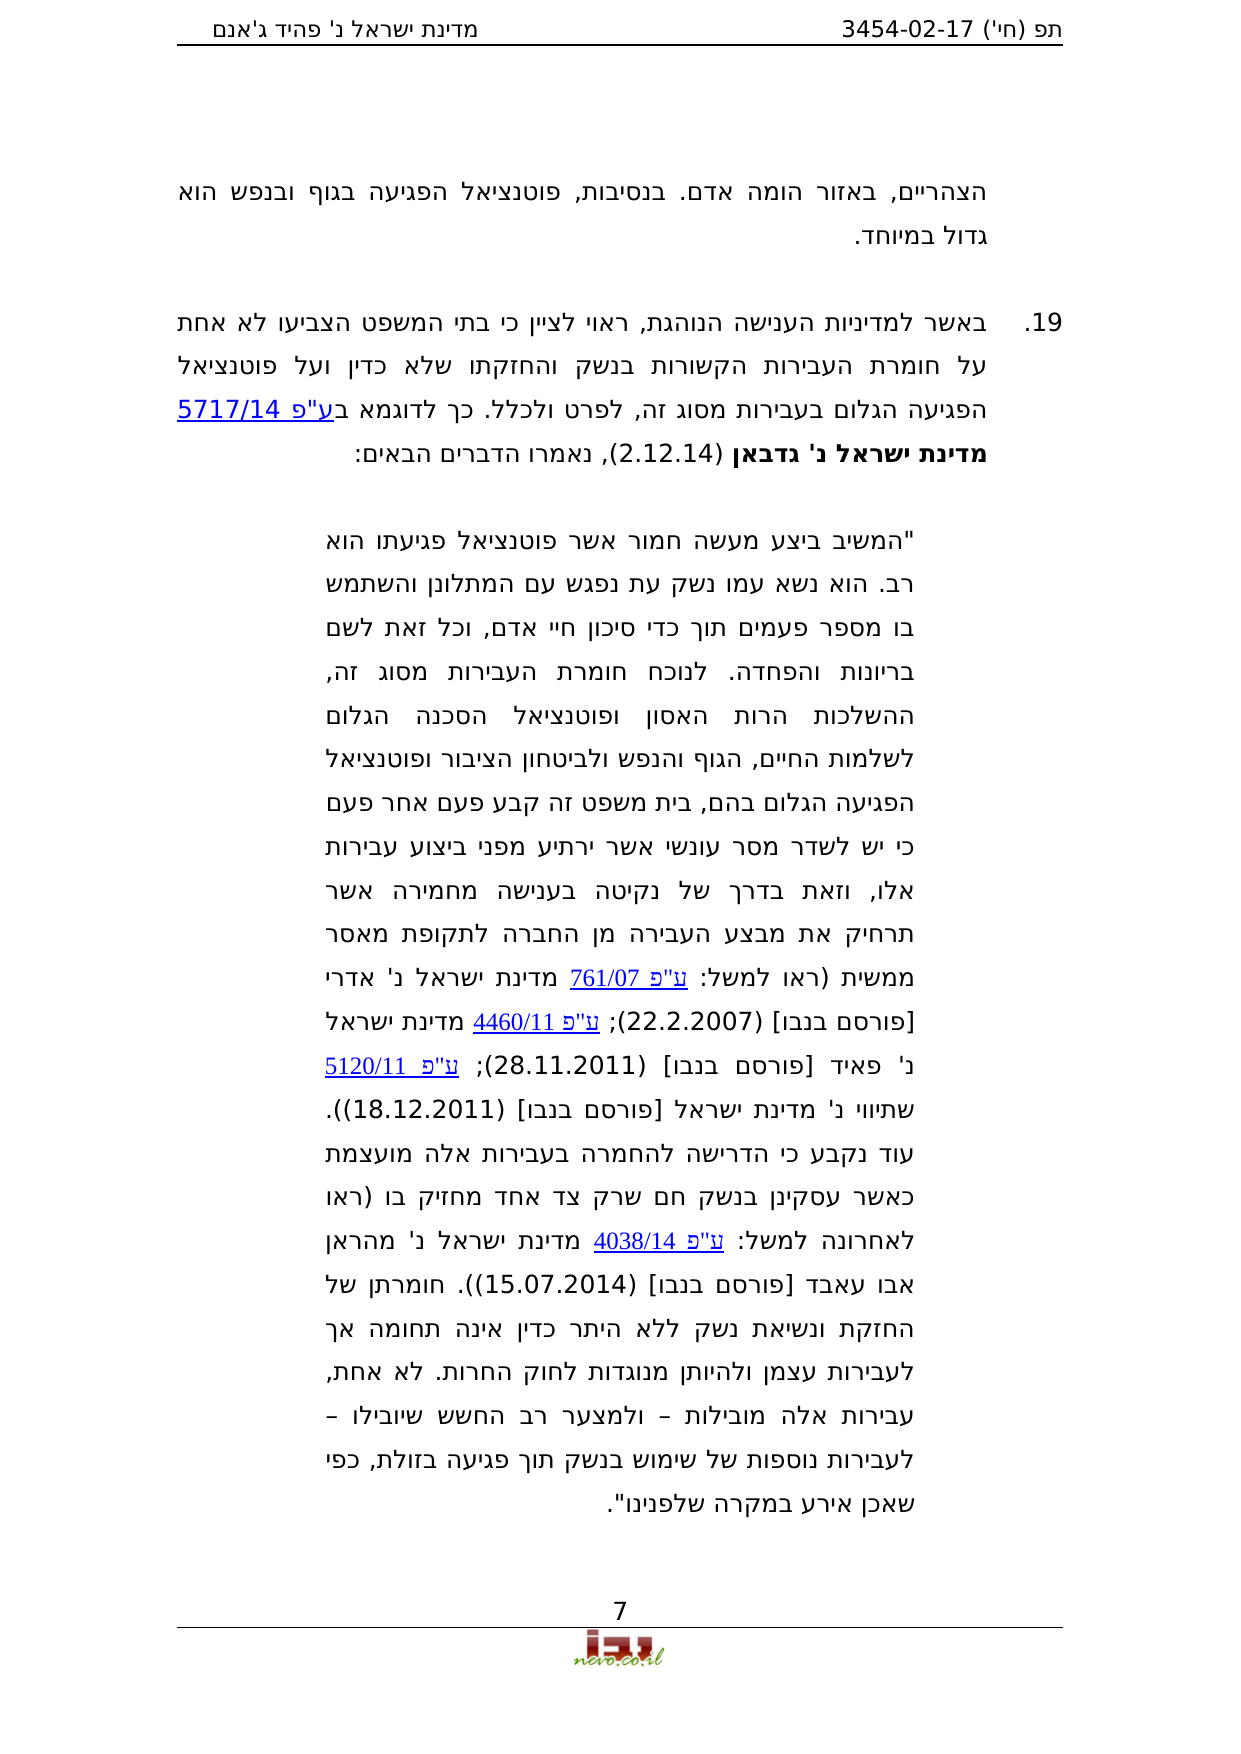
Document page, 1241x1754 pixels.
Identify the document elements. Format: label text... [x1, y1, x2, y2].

picture [574, 1629, 666, 1667]
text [177, 177, 1063, 250]
text 19. באשר למדיניות הענישה הנוהגת, ראוי לציין כי בתי המשפט הצביעו לא אחת על חומרת העבירות הקשורות בנשק והחזקתו שלא כדין ועל פוטנציאל הפגיעה הגלום בעבירות מסוג זה, לפרט ולכלל. כך לדוגמא בע"פ 5717/14 מדינת ישראל נ' גדבאן (2.12.14), נאמרו הדברים הבאים: [177, 308, 1063, 468]
text "המשיב ביצע מעשה חמור אשר פוטנציאל פגיעתו הוא רב. הוא נשא עמו נשק עת נפגש עם המתלונן והשתמש בו מספר פעמים תוך כדי סיכון חיי אדם, וכל זאת לשם בריונות והפחדה. לנוכח חומרת העבירות מסוג זה, ההשלכות הרות האסון ופוטנציאל הסכנה הגלום לשלמות החיים, הגוף והנפש ולביטחון הציבור ופוטנציאל הפגיעה הגלום בהם, בית משפט זה קבע פעם אחר פעם כי יש לשדר מסר עונשי אשר ירתיע מפני ביצוע עבירות אלו, וזאת בדרך של נקיטה בענישה מחמירה אשר תרחיק את מבצע העבירה מן החברה לתקופת מאסר ממשית (ראו למשל: ע"פ 761/07 מדינת ישראל נ' אדרי [פורסם בנבו] (22.2.2007); ע"פ 4460/11 מדינת ישראל נ' פאיד [פורסם בנבו] (28.11.2011); ע"פ 5120/11 שתיווי נ' מדינת ישראל [פורסם בנבו] (18.12.2011)). עוד נקבע כי הדרישה להחמרה בעבירות אלה מועצמת כאשר עסקינן בנשק חם שרק צד אחד מחזיק בו (ראו לאחרונה למשל: ע"פ 4038/14 מדינת ישראל נ' מהראן אבו עאבד [פורסם בנבו] (15.07.2014)). חומרתן של החזקת ונשיאת נשק ללא היתר כדין אינה תחומה אך לעבירות עצמן ולהיותן מנוגדות לחוק החרות. לא אחת, עבירות אלה מובילות – ולמצער רב החשש שיובילו – לעבירות נוספות של שימוש בנשק תוך פגיעה בזולת, כפי שאכן אירע במקרה שלפנינו". [325, 526, 915, 1518]
